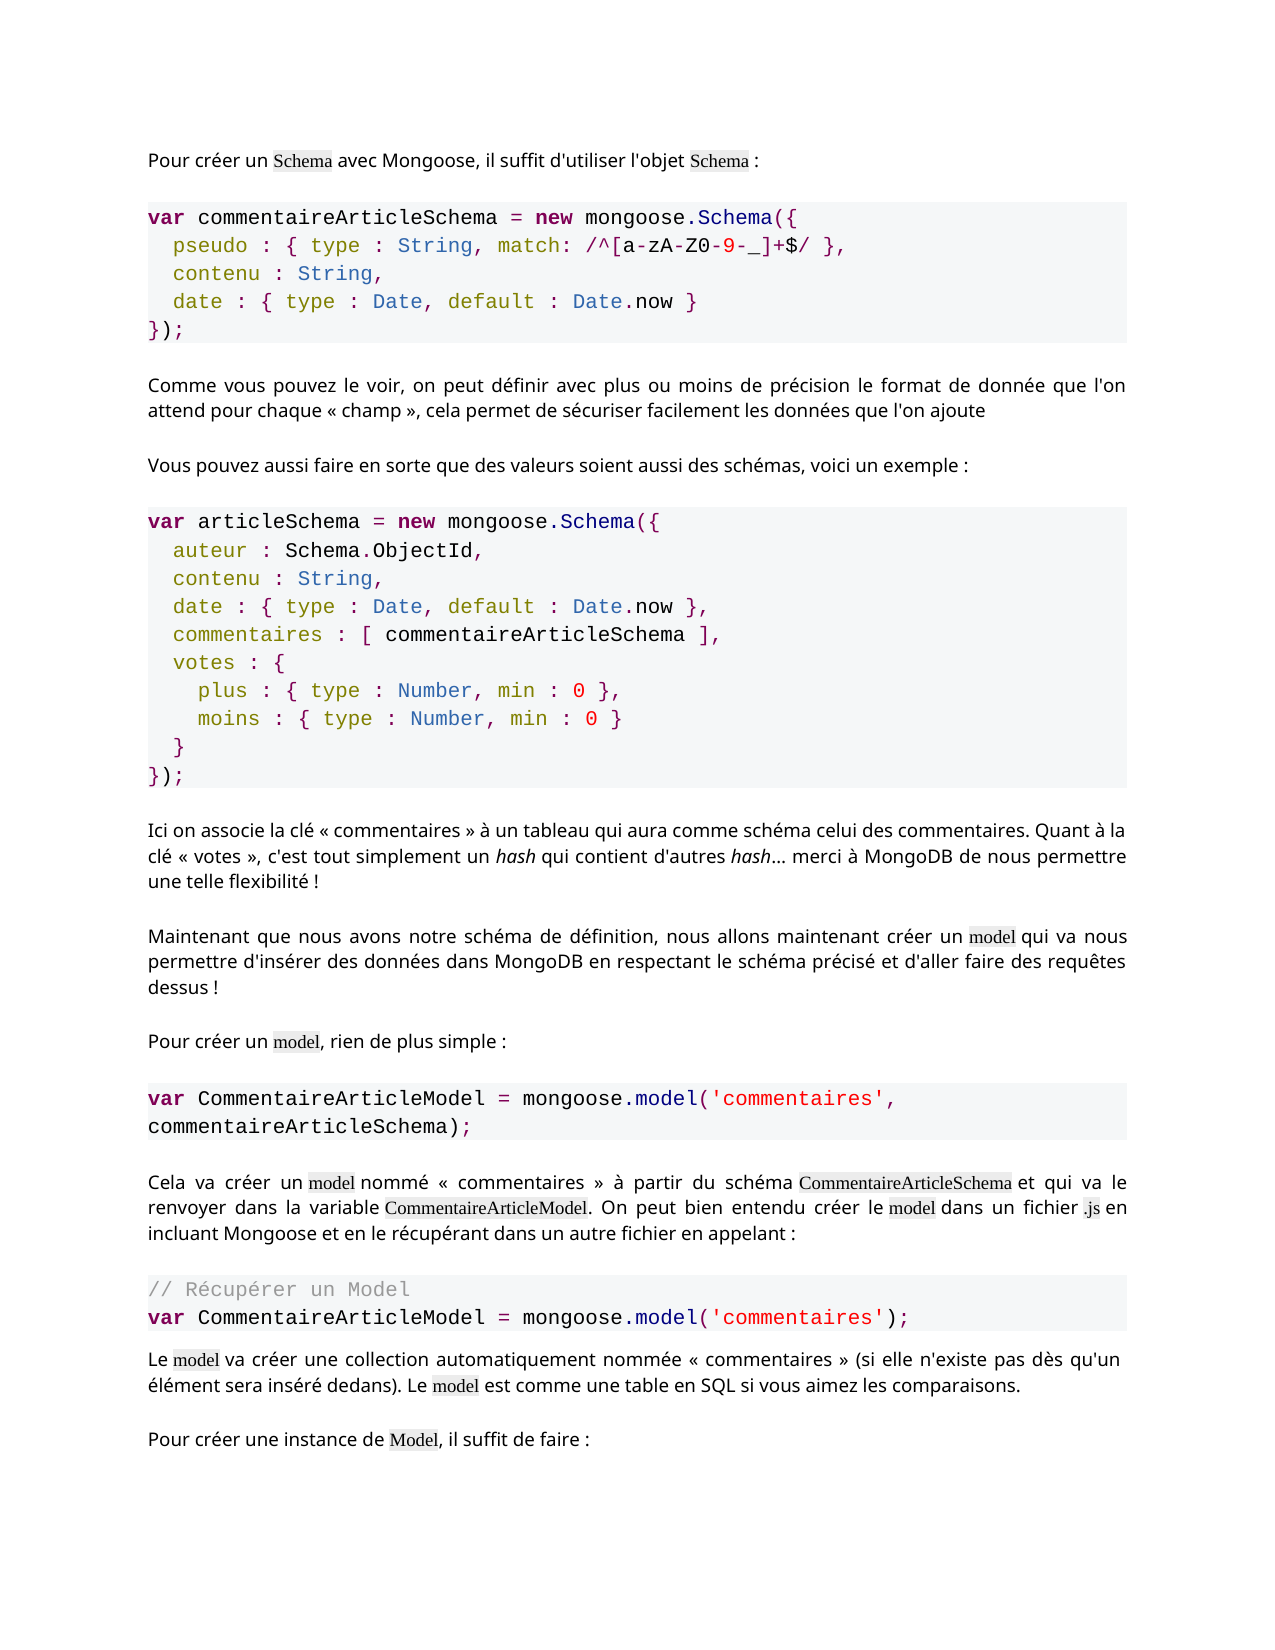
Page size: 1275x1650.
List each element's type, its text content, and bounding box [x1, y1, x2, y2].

text var CommentaireArticleModel = mongoose.model('commentaires'); [148, 1303, 1127, 1331]
text plus : { type : Number, min : 0 }, [148, 676, 1127, 704]
text var articleSchema = new mongoose.Schema({ [148, 507, 1127, 535]
text var CommentaireArticleModel = mongoose.model('commentaires', commentaireArticleSchema); [148, 1083, 1127, 1140]
text Maintenant que nous avons notre schéma de définition, nous allons maintenant créer un model qui va nous permettre d'insérer des données dans MongoDB en respectant le schéma précisé et d'aller faire des requêtes dessus ! [148, 923, 1127, 1000]
text contenu : String, [148, 258, 1127, 287]
text }); [148, 315, 1127, 343]
text Pour créer un Schema avec Mongoose, il suffit d'utiliser l'objet Schema : [148, 148, 1127, 173]
text contenu : String, [148, 563, 1127, 591]
text commentaires : [ commentaireArticleSchema ], [148, 619, 1127, 648]
text Ici on associe la clé « commentaires » à un tableau qui aura comme schéma celui des commentaires. Quant à la clé « votes », c'est tout simplement un hash qui contient d'autres hash… merci à MongoDB de nous permettre une telle flexibilité ! [148, 817, 1127, 894]
text // Récupérer un Model [148, 1275, 1127, 1303]
text date : { type : Date, default : Date.now }, [148, 591, 1127, 619]
text votes : { [148, 648, 1127, 676]
text Vous pouvez aussi faire en sorte que des valeurs soient aussi des schémas, voici un exemple : [148, 452, 1127, 478]
text date : { type : Date, default : Date.now } [148, 287, 1127, 315]
text }); [148, 760, 1127, 788]
text moins : { type : Number, min : 0 } [148, 704, 1127, 732]
text pseudo : { type : String, match: /^[a-zA-Z0-9-_]+$/ }, [148, 230, 1127, 258]
text Cela va créer un model nommé « commentaires » à partir du schéma CommentaireArticleSchema et qui va le renvoyer dans la variable CommentaireArticleModel. On peut bien entendu créer le model dans un fichier .js en incluant Mongoose et en le récupérant dans un autre fichier en appelant : [148, 1169, 1127, 1246]
text } [148, 732, 1127, 760]
text auteur : Schema.ObjectId, [148, 535, 1127, 563]
text Le model va créer une collection automatiquement nommée « commentaires » (si elle n'existe pas dès qu'un élément sera inséré dedans). Le model est comme une table en SQL si vous aimez les comparaisons. [148, 1347, 1122, 1398]
text Pour créer un model, rien de plus simple : [148, 1029, 1127, 1054]
text Pour créer une instance de Model, il suffit de faire : [148, 1427, 1127, 1452]
text var commentaireArticleSchema = new mongoose.Schema({ [148, 202, 1127, 230]
text Comme vous pouvez le voir, on peut définir avec plus ou moins de précision le format de donnée que l'on attend pour chaque « champ », cela permet de sécuriser facilement les données que l'on ajoute [148, 372, 1127, 423]
